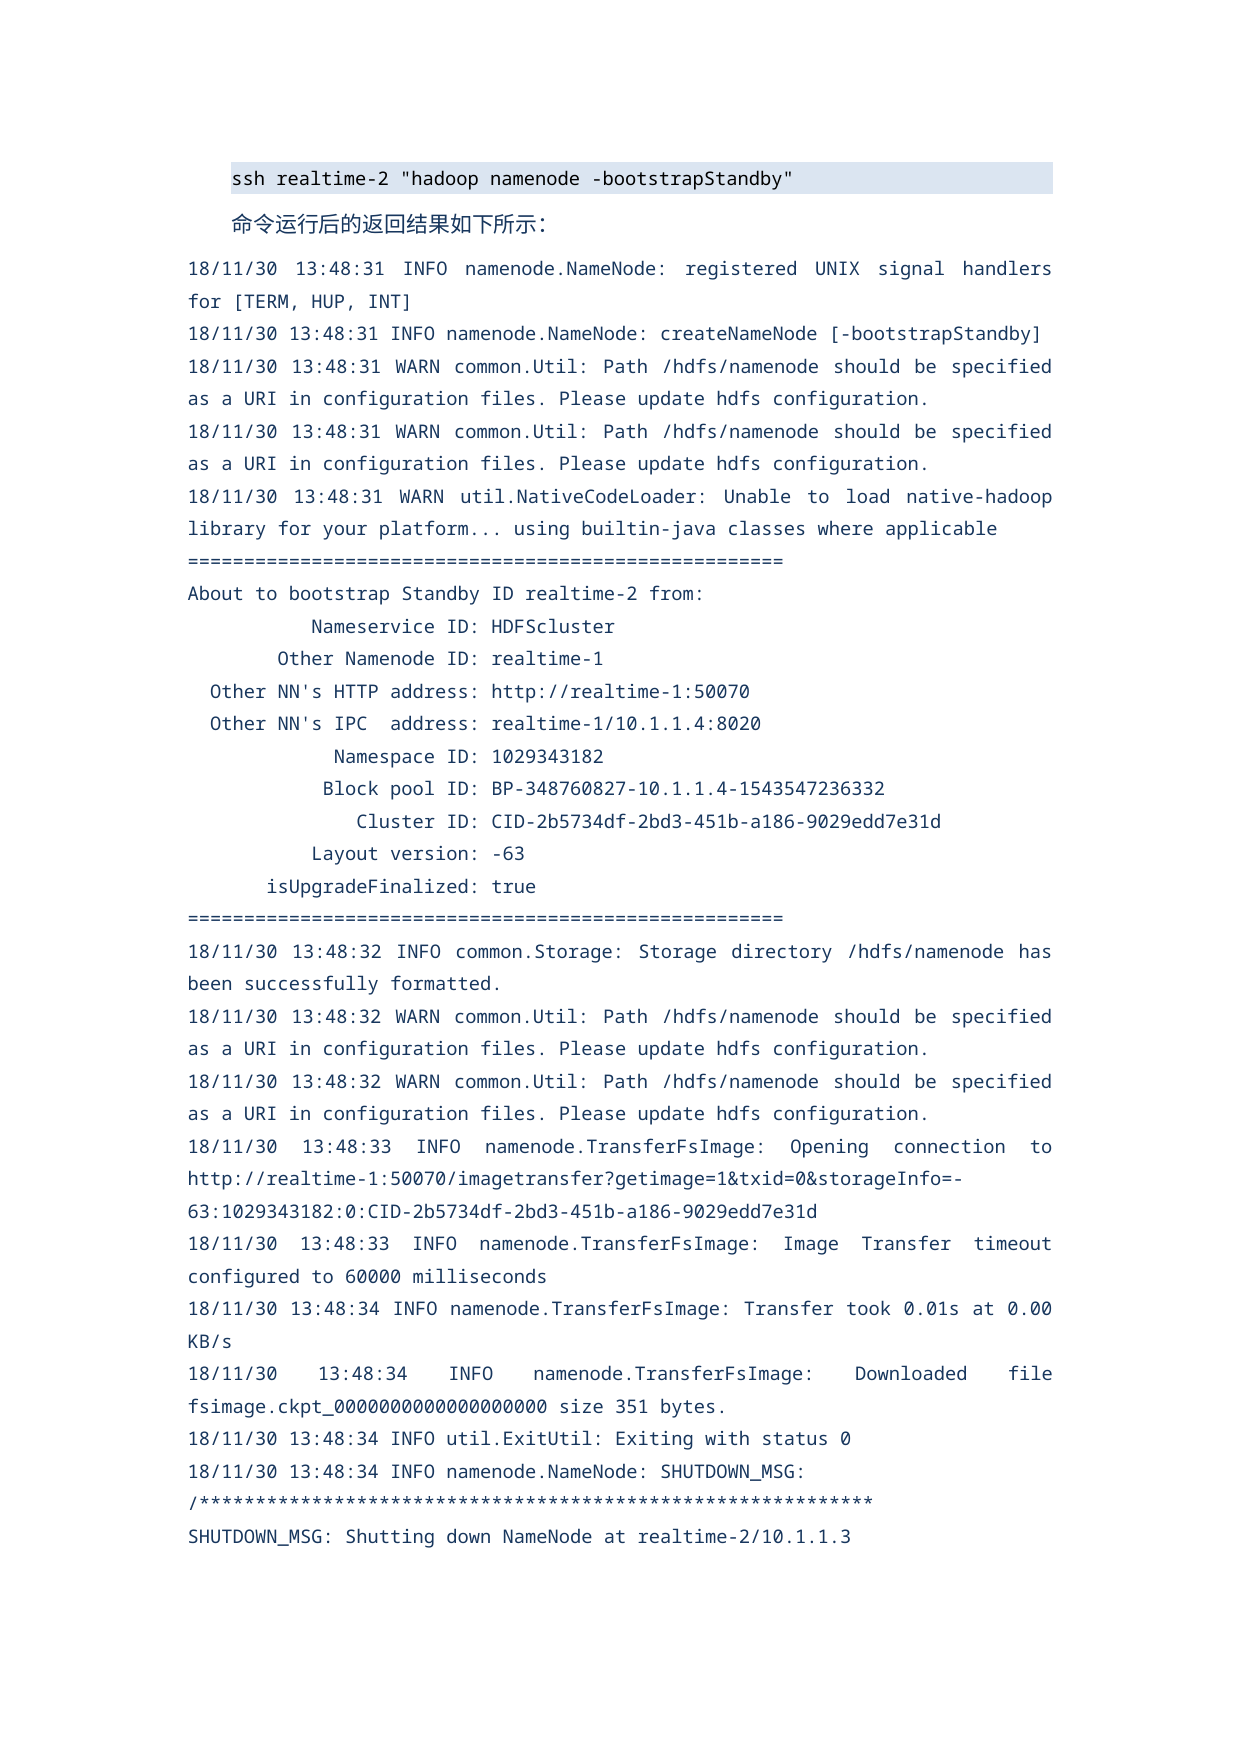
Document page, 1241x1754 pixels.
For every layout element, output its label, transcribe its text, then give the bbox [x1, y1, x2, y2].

text 18/11/30 13:48:32 WARN common.Util: Path /hdfs/namenode should be specified as a URI in configuration files. Please update hdfs configuration. [187, 999, 1053, 1064]
text 18/11/30 13:48:34 INFO namenode.NameNode: SHUTDOWN_MSG: [187, 1454, 1053, 1487]
text Block pool ID: BP-348760827-10.1.1.4-1543547236332 [187, 772, 1053, 804]
text Other Namenode ID: realtime-1 [187, 642, 1053, 674]
text 18/11/30 13:48:32 WARN common.Util: Path /hdfs/namenode should be specified as a URI in configuration files. Please update hdfs configuration. [187, 1064, 1053, 1129]
text /************************************************************ [187, 1487, 1053, 1519]
text 18/11/30 13:48:32 INFO common.Storage: Storage directory /hdfs/namenode has been successfully formatted. [187, 934, 1053, 999]
text ssh realtime-2 "hadoop namenode -bootstrapStandby" [231, 162, 1053, 194]
text Cluster ID: CID-2b5734df-2bd3-451b-a186-9029edd7e31d [187, 804, 1053, 837]
text ===================================================== [187, 902, 1053, 934]
text About to bootstrap Standby ID realtime-2 from: [187, 577, 1053, 609]
text 18/11/30 13:48:33 INFO namenode.TransferFsImage: Opening connection to http://realtime-1:50070/imagetransfer?getimage=1&txid=0&storageInfo=-63:1029343182:0:CID-2b5734df-2bd3-451b-a186-9029edd7e31d [187, 1129, 1053, 1227]
text 18/11/30 13:48:34 INFO namenode.TransferFsImage: Downloaded file fsimage.ckpt_0000000000000000000 size 351 bytes. [187, 1357, 1053, 1422]
text 18/11/30 13:48:33 INFO namenode.TransferFsImage: Image Transfer timeout configured to 60000 milliseconds [187, 1227, 1053, 1292]
text Layout version: -63 [187, 837, 1053, 869]
text ===================================================== [187, 544, 1053, 577]
text 18/11/30 13:48:34 INFO namenode.TransferFsImage: Transfer took 0.01s at 0.00 KB/s [187, 1292, 1053, 1357]
text Namespace ID: 1029343182 [187, 739, 1053, 772]
text 18/11/30 13:48:31 INFO namenode.NameNode: createNameNode [-bootstrapStandby] [187, 317, 1053, 349]
text Nameservice ID: HDFScluster [187, 609, 1053, 642]
text 18/11/30 13:48:34 INFO util.ExitUtil: Exiting with status 0 [187, 1422, 1053, 1454]
text 18/11/30 13:48:31 WARN util.NativeCodeLoader: Unable to load native-hadoop library for your platform... using builtin-java classes where applicable [187, 479, 1053, 544]
text isUpgradeFinalized: true [187, 869, 1053, 902]
text SHUTDOWN_MSG: Shutting down NameNode at realtime-2/10.1.1.3 [187, 1519, 1053, 1552]
text 18/11/30 13:48:31 WARN common.Util: Path /hdfs/namenode should be specified as a URI in configuration files. Please update hdfs configuration. [187, 414, 1053, 479]
text 18/11/30 13:48:31 INFO namenode.NameNode: registered UNIX signal handlers for [TERM, HUP, INT] [187, 252, 1053, 317]
text Other NN's HTTP address: http://realtime-1:50070 [187, 674, 1053, 707]
text Other NN's IPC address: realtime-1/10.1.1.4:8020 [187, 707, 1053, 739]
text 18/11/30 13:48:31 WARN common.Util: Path /hdfs/namenode should be specified as a URI in configuration files. Please update hdfs configuration. [187, 349, 1053, 414]
text 命令运行后的返回结果如下所示： [187, 207, 1053, 239]
